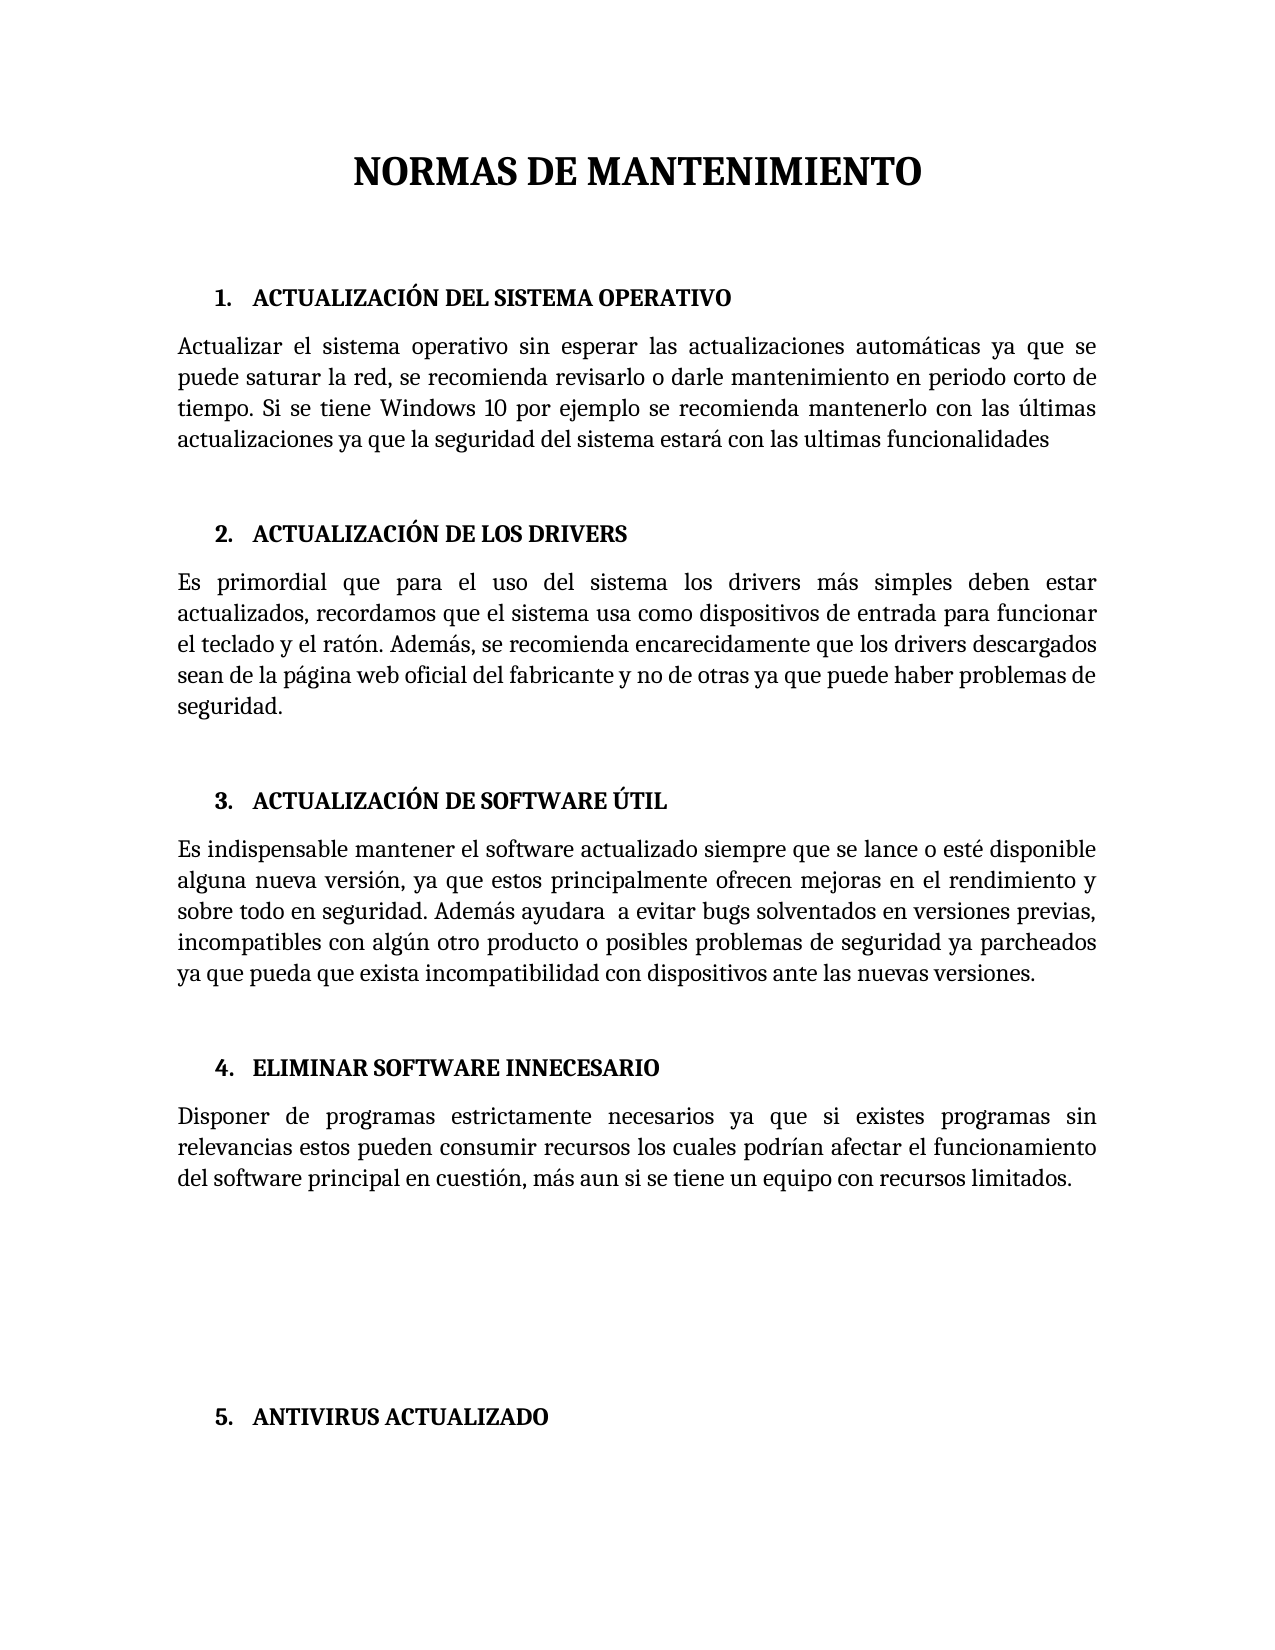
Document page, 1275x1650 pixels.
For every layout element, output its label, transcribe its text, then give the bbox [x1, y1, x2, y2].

list ACTUALIZACIÓN DE SOFTWARE ÚTIL [215, 787, 1098, 816]
list ACTUALIZACIÓN DEL SISTEMA OPERATIVO [215, 284, 1098, 313]
list ELIMINAR SOFTWARE INNECESARIO [215, 1054, 1098, 1083]
text Disponer de programas estrictamente necesarios ya que si existes programas sin relevancias estos pueden consumir recursos los cuales podrían afectar el funcionamiento del software principal en cuestión, más aun si se tiene un equipo con recursos limitados. [177, 1102, 1098, 1193]
list ANTIVIRUS ACTUALIZADO [215, 1403, 1098, 1431]
text Es primordial que para el uso del sistema los drivers más simples deben estar actualizados, recordamos que el sistema usa como dispositivos de entrada para funcionar el teclado y el ratón. Además, se recomienda encarecidamente que los drivers descargados sean de la página web oficial del fabricante y no de otras ya que puede haber problemas de seguridad. [177, 567, 1098, 720]
text NORMAS DE MANTENIMIENTO [177, 148, 1098, 196]
text Actualizar el sistema operativo sin esperar las actualizaciones automáticas ya que se puede saturar la red, se recomienda revisarlo o darle mantenimiento en periodo corto de tiempo. Si se tiene Windows 10 por ejemplo se recomienda mantenerlo con las últimas actualizaciones ya que la seguridad del sistema estará con las ultimas funcionalidades [177, 332, 1098, 454]
text Es indispensable mantener el software actualizado siempre que se lance o esté disponible alguna nueva versión, ya que estos principalmente ofrecen mejoras en el rendimiento y sobre todo en seguridad. Además ayudara a evitar bugs solventados en versiones previas, incompatibles con algún otro producto o posibles problemas de seguridad ya parcheados ya que pueda que exista incompatibilidad con dispositivos ante las nuevas versiones. [177, 835, 1098, 988]
list ACTUALIZACIÓN DE LOS DRIVERS [215, 520, 1098, 548]
